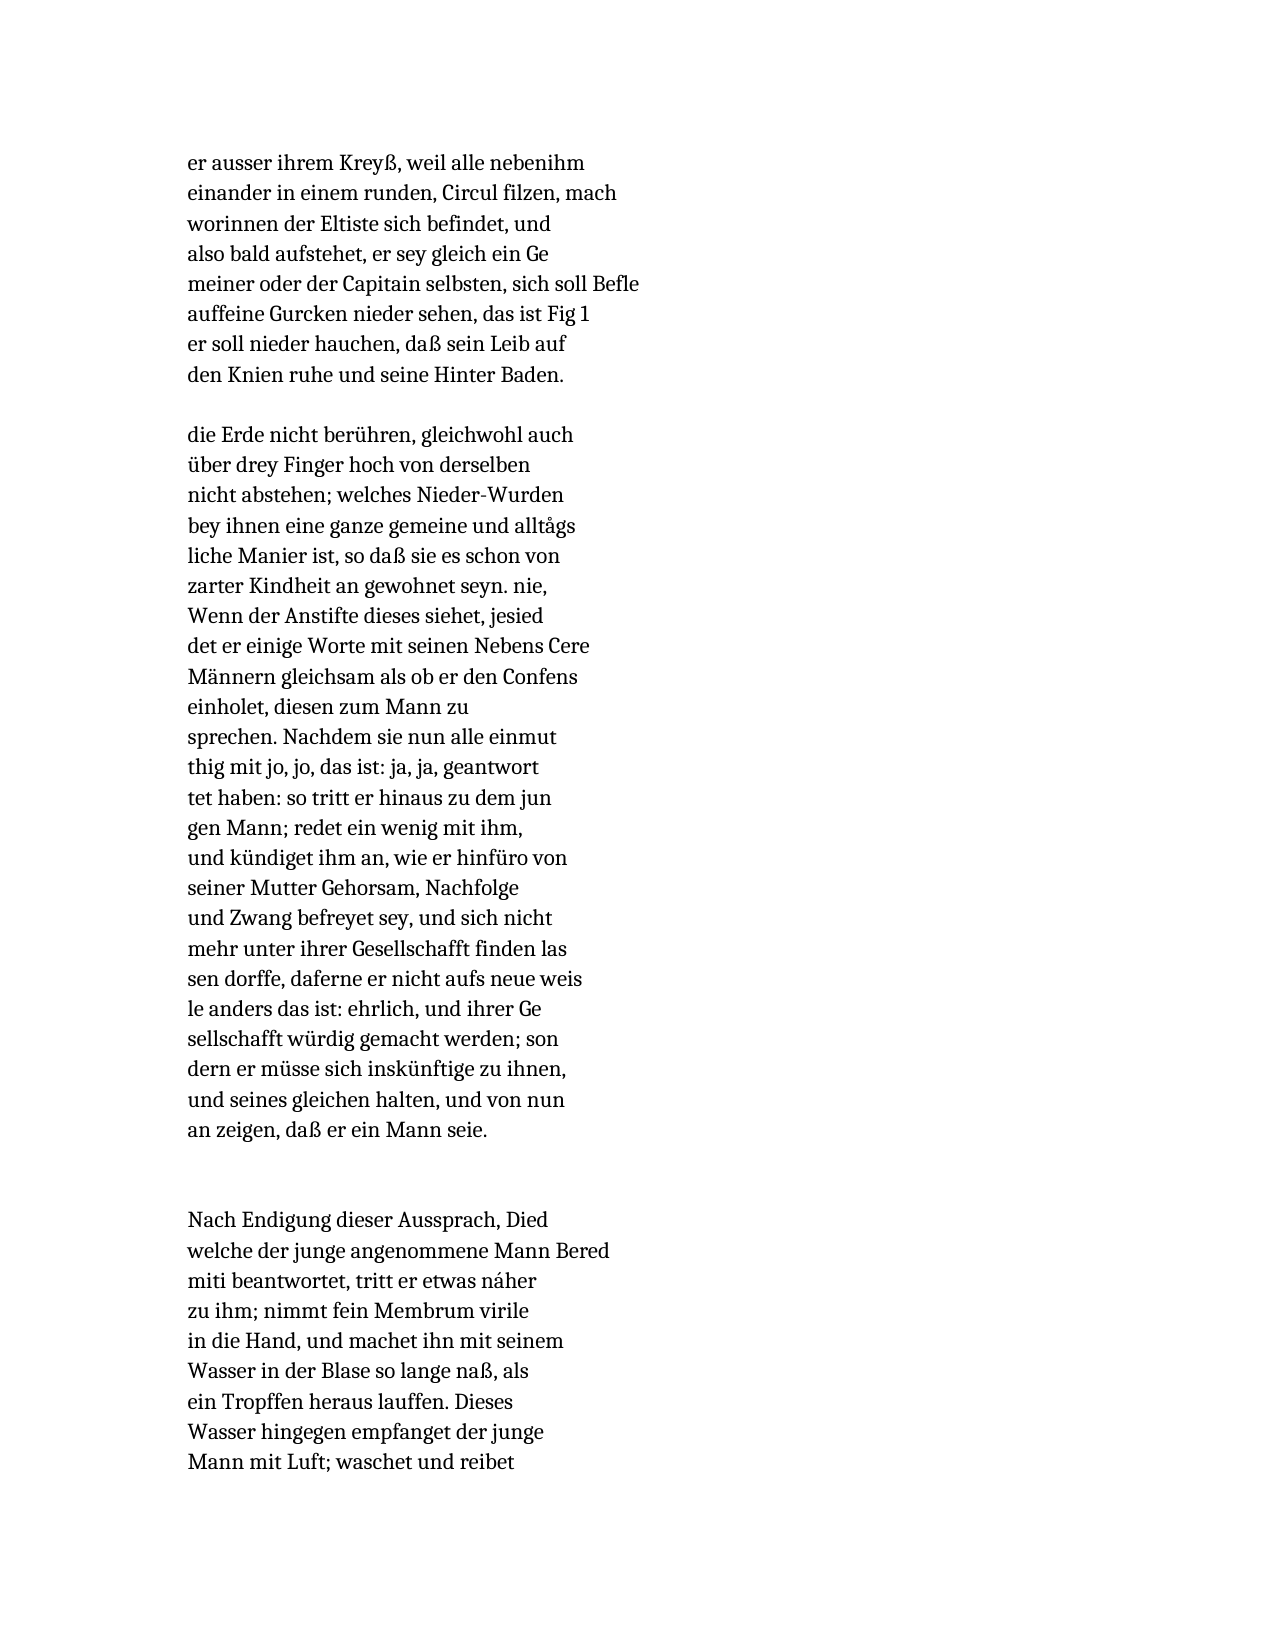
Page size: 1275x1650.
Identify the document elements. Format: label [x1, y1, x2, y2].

text [187, 150, 1087, 1475]
